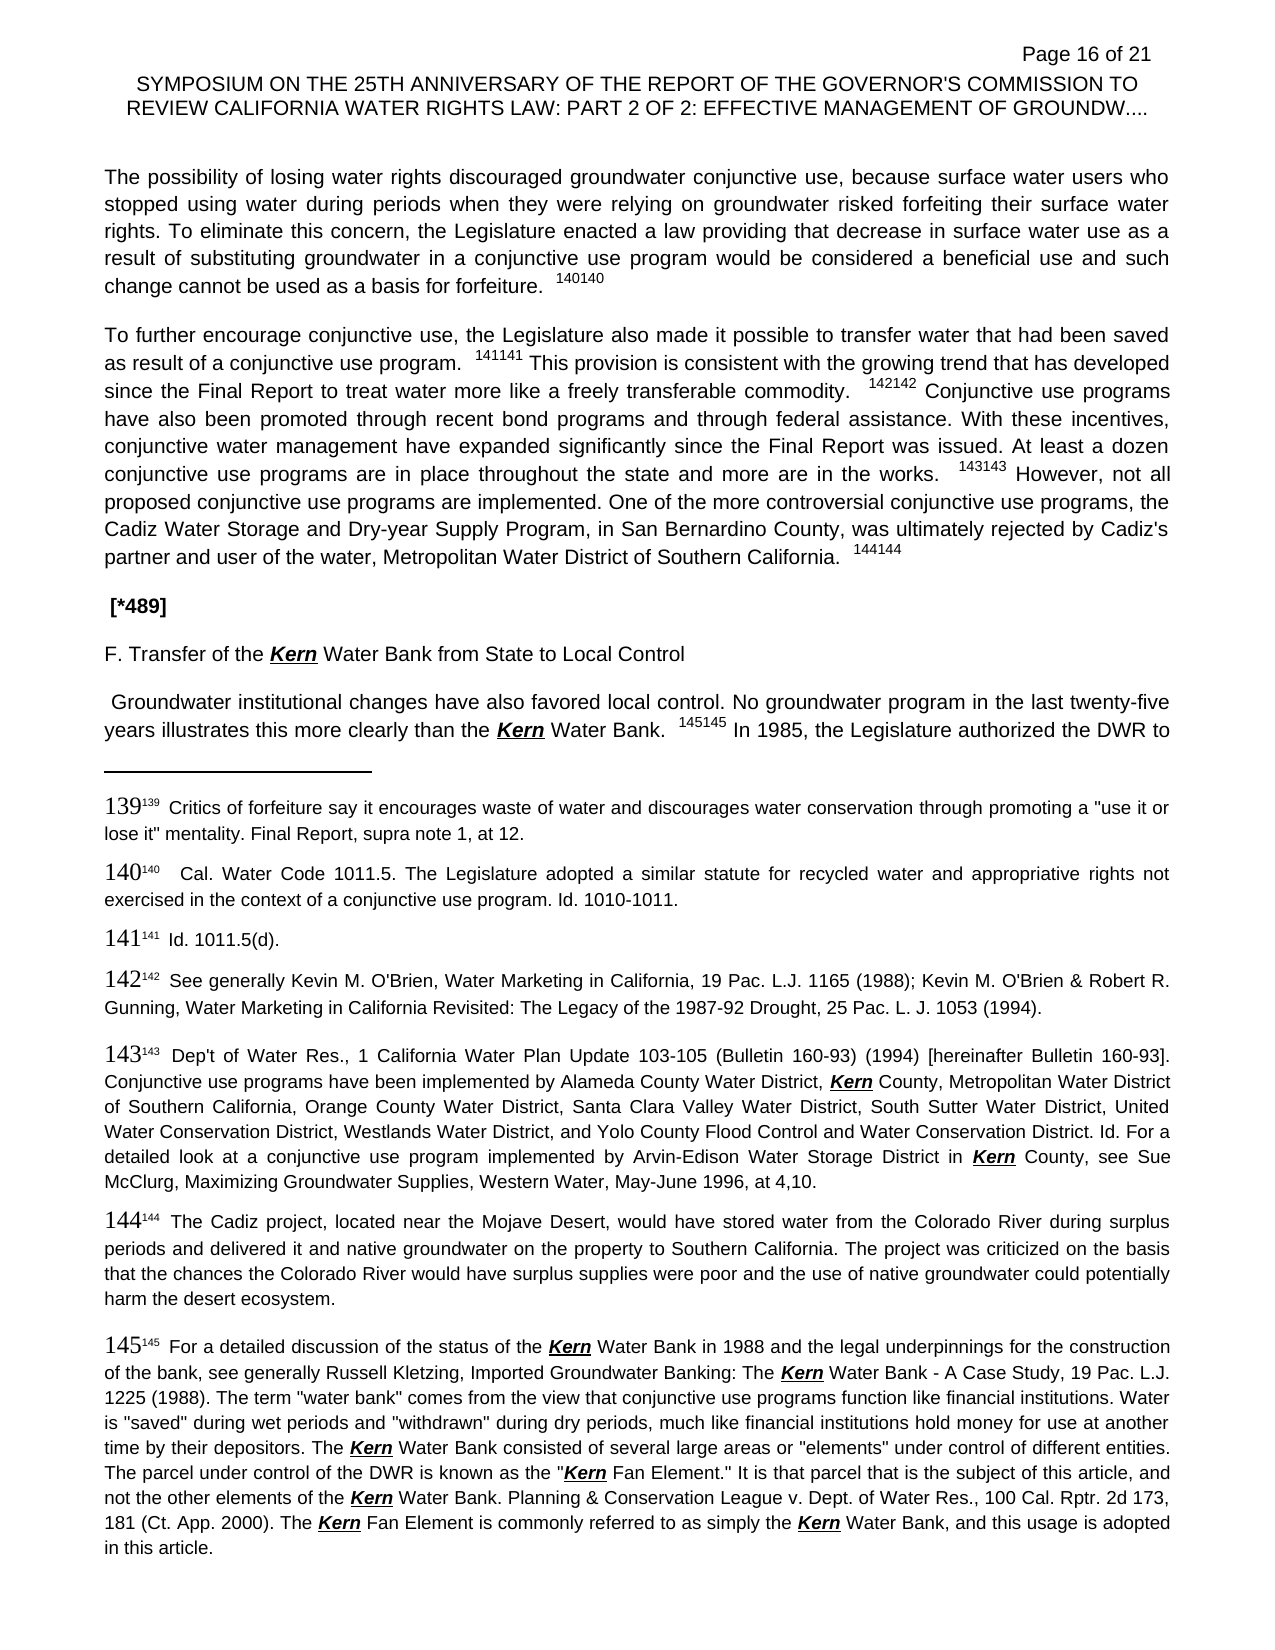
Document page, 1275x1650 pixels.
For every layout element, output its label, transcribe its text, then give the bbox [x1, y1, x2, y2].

text F. Transfer of the Kern Water Bank from State to Local Control [104, 638, 1171, 666]
text To further encourage conjunctive use, the Legislature also made it possible to transfer water that had been saved as result of a conjunctive use program. 141 This provision is consistent with the growing trend that has developed since the Final Report to treat water more like a freely transferable commodity. 142 Conjunctive use programs have also been promoted through recent bond programs and through federal assistance. With these incentives, conjunctive water management have expanded significantly since the Final Report was issued. At least a dozen conjunctive use programs are in place throughout the state and more are in the works. 143 However, not all proposed conjunctive use programs are implemented. One of the more controversial conjunctive use programs, the Cadiz Water Storage and Dry-year Supply Program, in San Bernardino County, was ultimately rejected by Cadiz's partner and user of the water, Metropolitan Water District of Southern California. 144 [104, 319, 1171, 570]
text The possibility of losing water rights discouraged groundwater conjunctive use, because surface water users who stopped using water during periods when they were relying on groundwater risked forfeiting their surface water rights. To eliminate this concern, the Legislature enacted a law providing that decrease in surface water use as a result of substituting groundwater in a conjunctive use program would be considered a beneficial use and such change cannot be used as a basis for forfeiture. 140 [104, 161, 1171, 298]
text [*489] [104, 591, 1171, 618]
